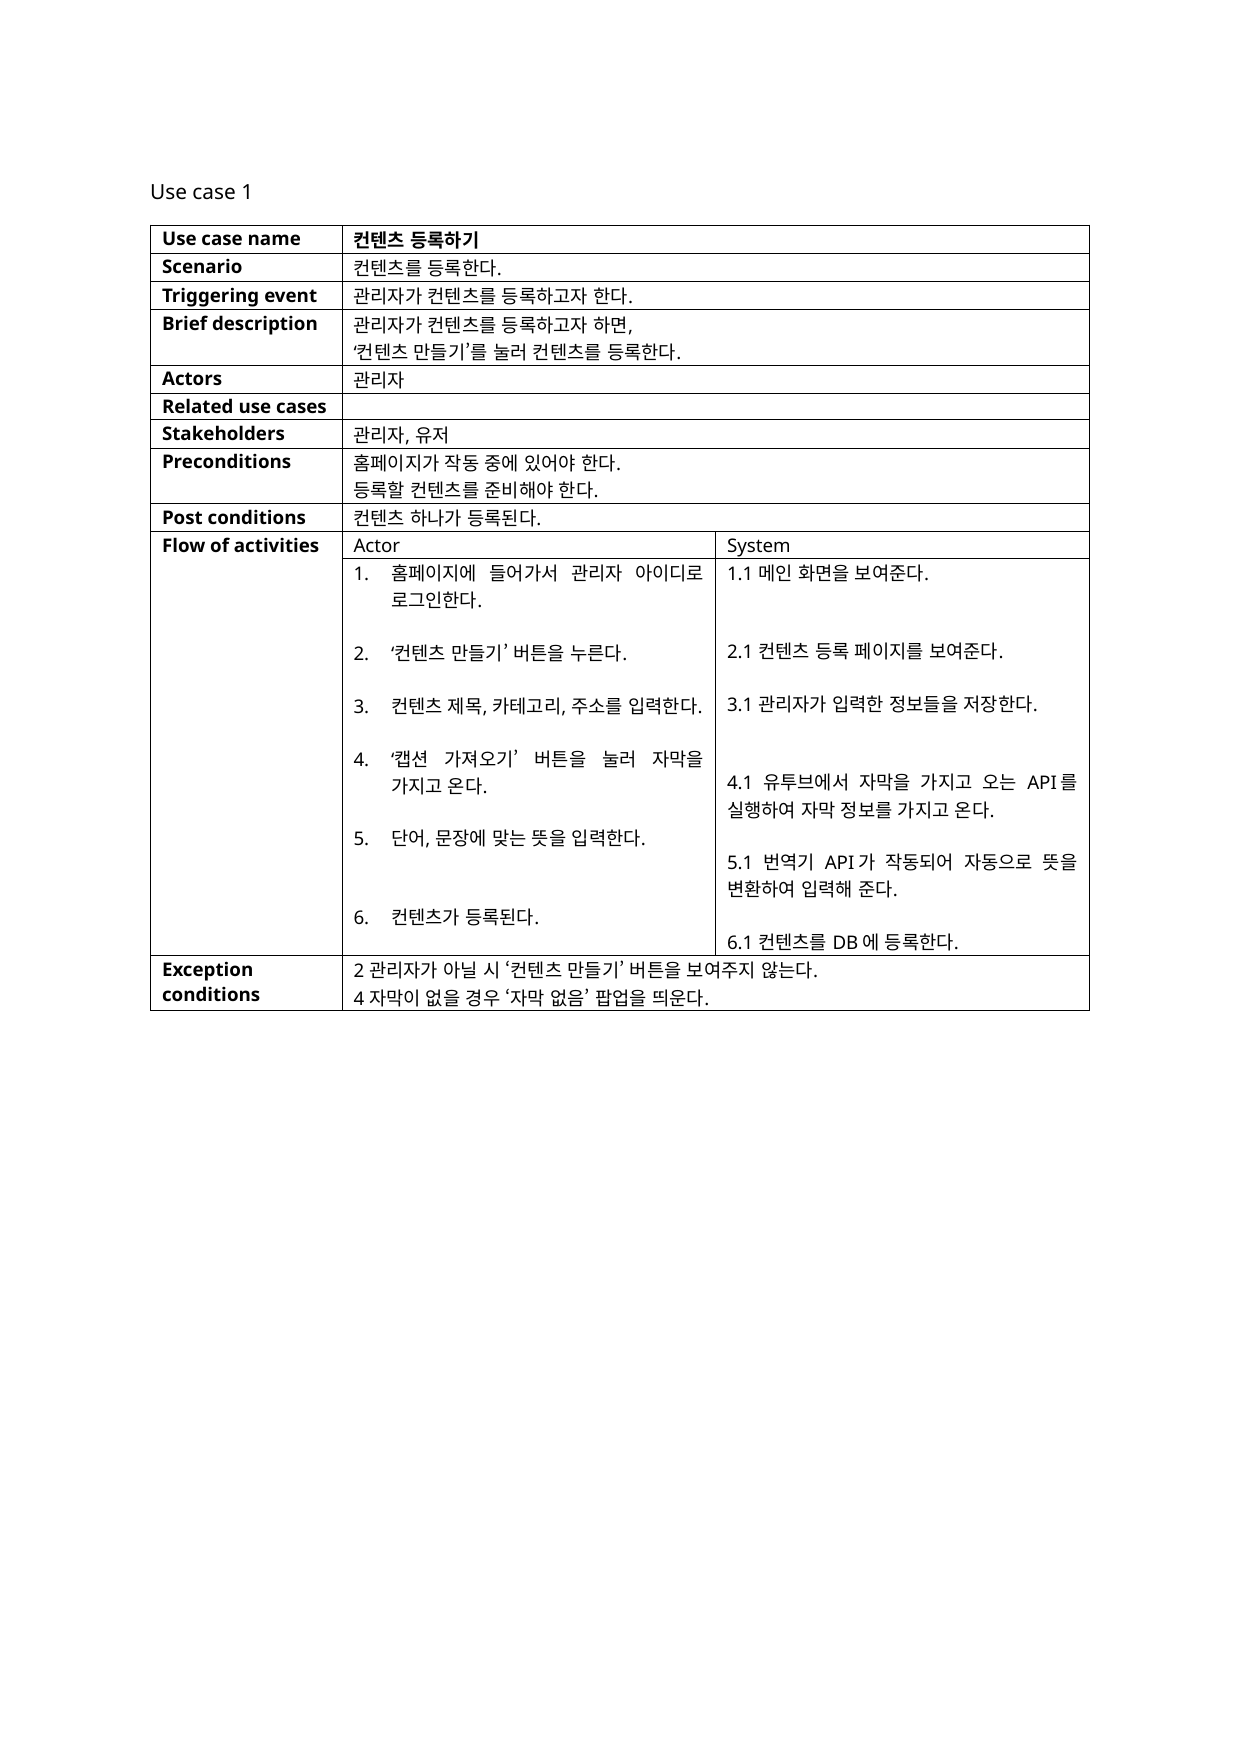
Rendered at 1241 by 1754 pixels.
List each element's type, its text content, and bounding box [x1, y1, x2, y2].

table_cell 컨텐츠 하나가 등록된다. [343, 504, 1089, 531]
table_cell Flow of activities [151, 532, 342, 955]
table_cell 관리자 [343, 366, 1089, 393]
table_cell Scenario [151, 254, 342, 281]
table_cell 관리자, 유저 [343, 420, 1089, 448]
table_cell Related use cases [151, 394, 342, 419]
table_cell Brief description [151, 310, 342, 364]
table_header 컨텐츠 등록하기 [343, 226, 1089, 253]
text Use case 1 [150, 177, 1090, 206]
table_cell 홈페이지에 들어가서 관리자 아이디로 로그인한다. ‘컨텐츠 만들기’ 버튼을 누른다. 컨텐츠 제목, 카테고리, 주소를 입력한다. ‘캡션 가져오기’ 버튼을 눌러 자막을 가지고 온다. 단어, 문장에 맞는 뜻을 입력한다. 컨텐츠가 등록된다. [343, 559, 715, 955]
table_cell Exception conditions [151, 956, 342, 1010]
table_header Use case name [151, 226, 342, 253]
table_cell 관리자가 컨텐츠를 등록하고자 하면, ‘컨텐츠 만들기’를 눌러 컨텐츠를 등록한다. [343, 310, 1089, 364]
table_cell Triggering event [151, 282, 342, 309]
table_cell 1.1 메인 화면을 보여준다. 2.1 컨텐츠 등록 페이지를 보여준다. 3.1 관리자가 입력한 정보들을 저장한다. 4.1 유투브에서 자막을 가지고 오는 API를 실행하여 자막 정보를 가지고 온다. 5.1 번역기 API가 작동되어 자동으로 뜻을 변환하여 입력해 준다. 6.1 컨텐츠를 DB에 등록한다. [716, 559, 1089, 955]
table_cell Preconditions [151, 449, 342, 503]
table_cell Actors [151, 366, 342, 393]
table_cell System [716, 532, 1089, 558]
table_cell 관리자가 컨텐츠를 등록하고자 한다. [343, 282, 1089, 309]
table_cell Actor [343, 532, 715, 558]
table_cell 컨텐츠를 등록한다. [343, 254, 1089, 281]
table_cell 홈페이지가 작동 중에 있어야 한다. 등록할 컨텐츠를 준비해야 한다. [343, 449, 1089, 503]
table_cell Post conditions [151, 504, 342, 531]
table_cell 2 관리자가 아닐 시 ‘컨텐츠 만들기’ 버튼을 보여주지 않는다. 4 자막이 없을 경우 ‘자막 없음’ 팝업을 띄운다. [343, 956, 1089, 1010]
table_cell [343, 394, 1089, 419]
table_cell Stakeholders [151, 420, 342, 448]
